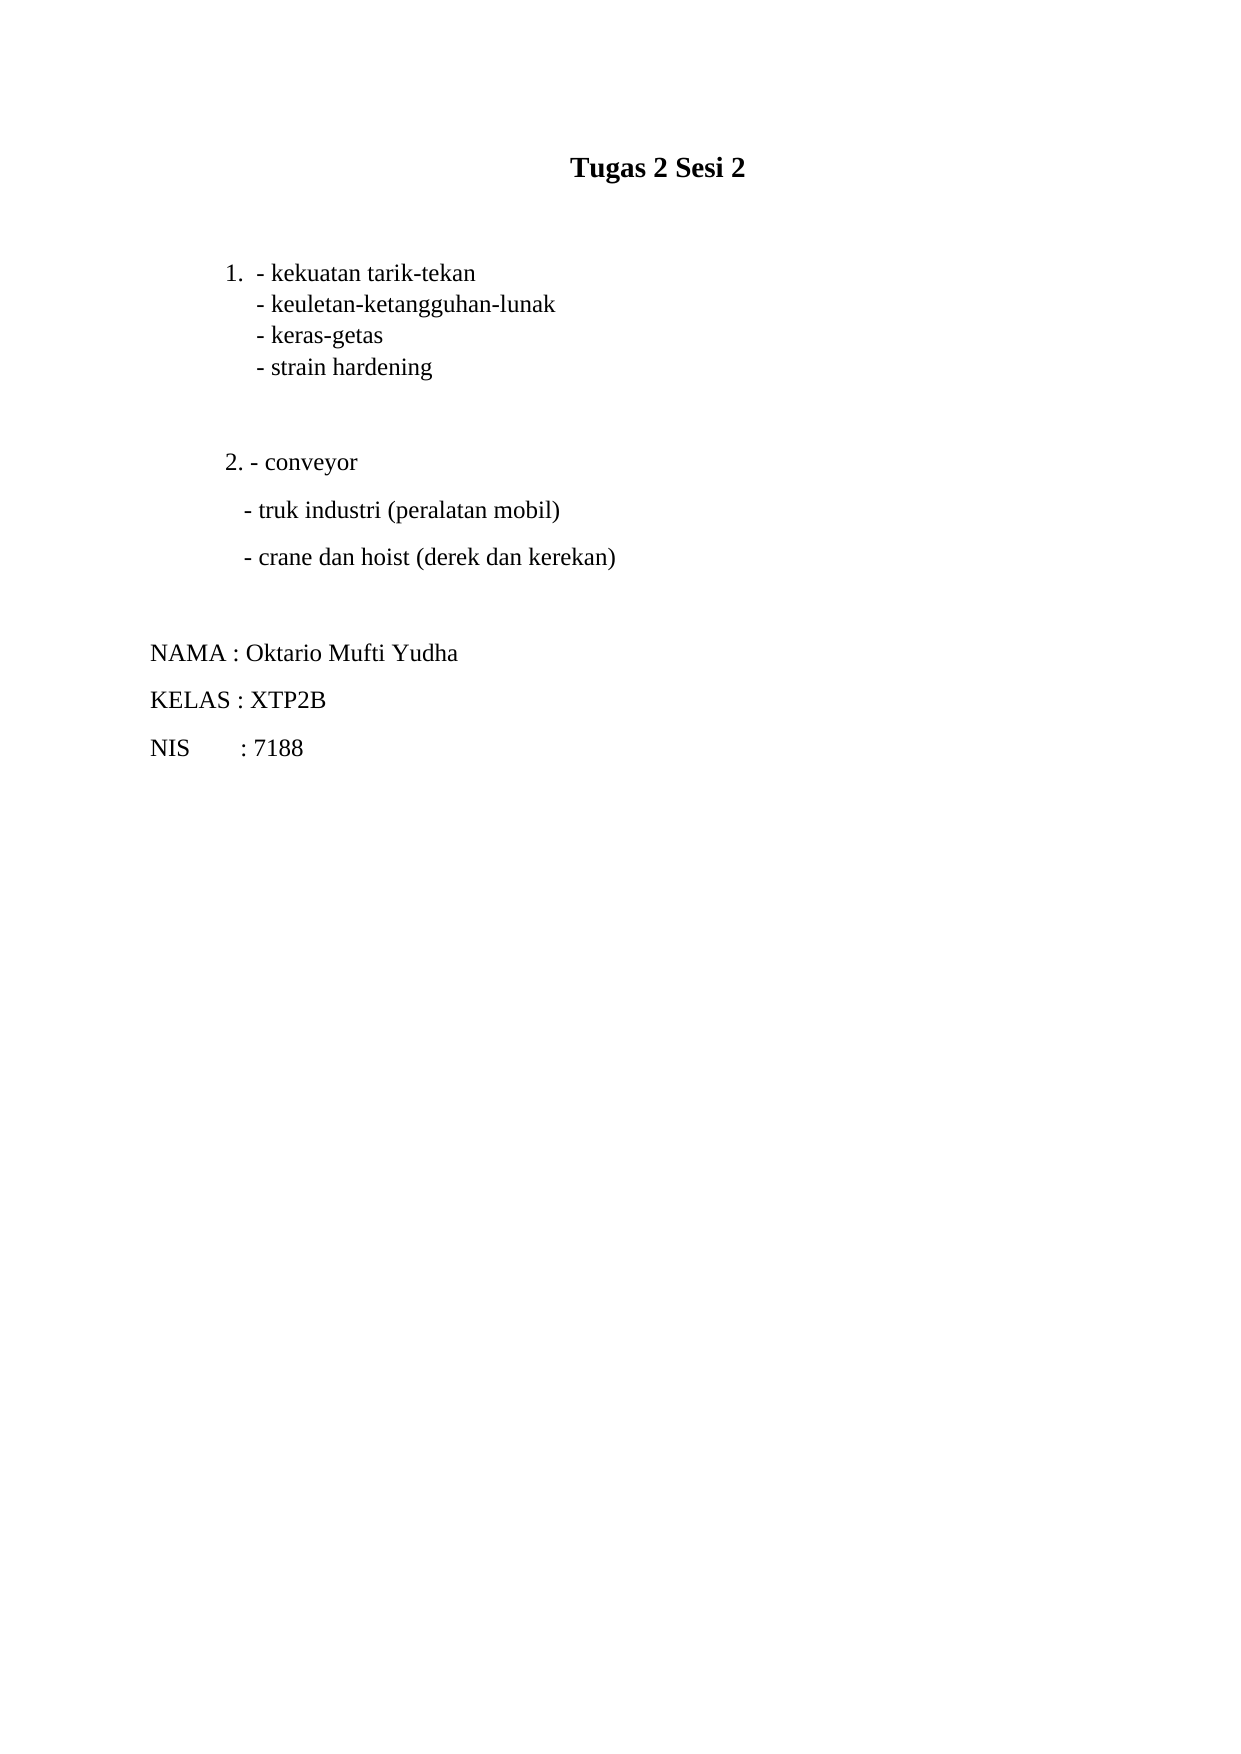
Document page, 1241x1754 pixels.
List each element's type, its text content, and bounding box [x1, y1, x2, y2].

text - truk industri (peralatan mobil) [150, 495, 1090, 523]
text NAMA : Oktario Mufti Yudha [150, 638, 1090, 667]
text NIS : 7188 [150, 733, 1090, 762]
list - strain hardening [225, 352, 1090, 380]
text 2. - conveyor [150, 447, 1090, 476]
list Tugas 2 Sesi 2 [225, 150, 1090, 183]
list - keras-getas [225, 321, 1090, 349]
text KELAS : XTP2B [150, 686, 1090, 714]
list 1. - kekuatan tarik-tekan [225, 258, 1090, 287]
list - keuletan-ketangguhan-lunak [225, 289, 1090, 318]
text - crane dan hoist (derek dan kerekan) [150, 542, 1090, 571]
